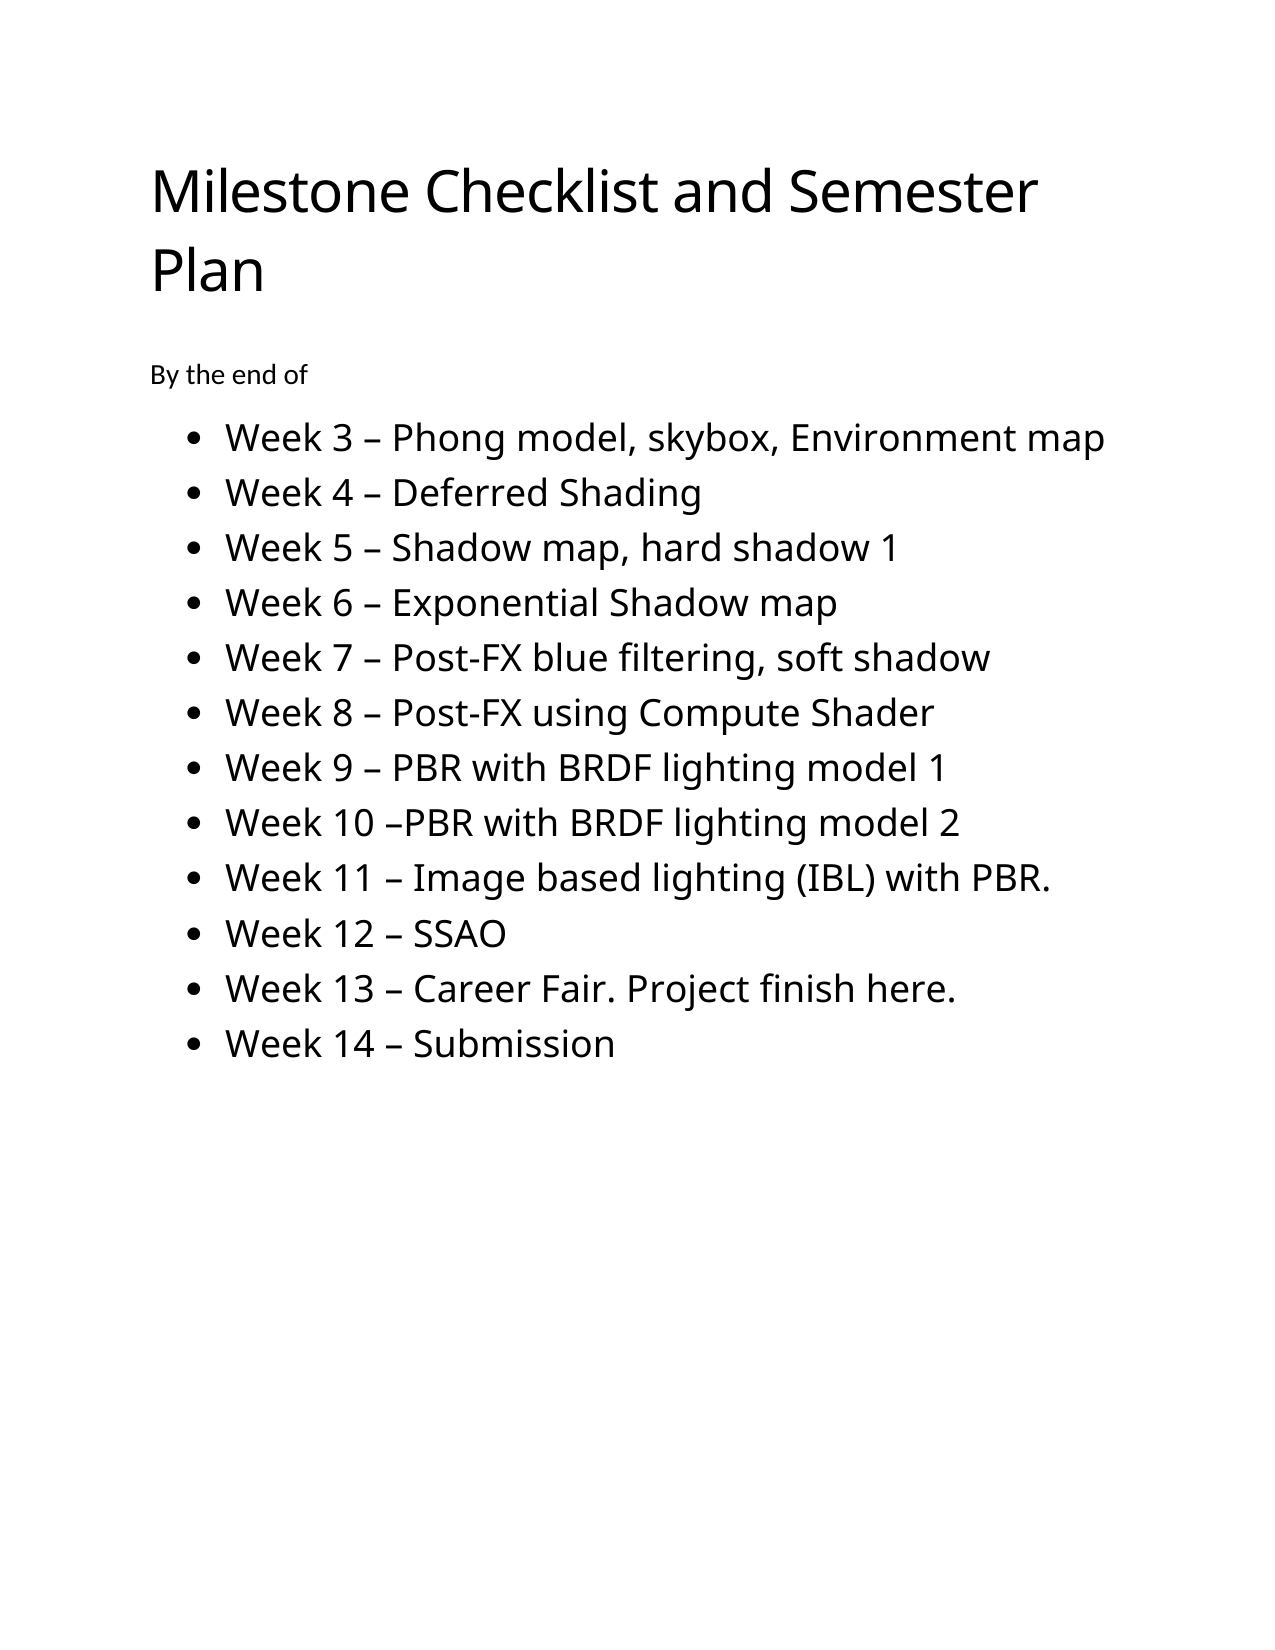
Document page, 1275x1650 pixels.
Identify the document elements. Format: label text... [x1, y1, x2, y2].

list Week 10 –PBR with BRDF lighting model 2 [187, 797, 1125, 848]
list Week 3 – Phong model, skybox, Environment map [187, 411, 1125, 462]
list Week 4 – Deferred Shading [187, 466, 1125, 517]
list Week 14 – Submission [187, 1017, 1125, 1068]
list Week 13 – Career Fair. Project finish here. [187, 962, 1125, 1013]
title Milestone Checklist and Semester Plan [150, 150, 1125, 309]
text By the end of [150, 356, 1125, 391]
list Week 9 – PBR with BRDF lighting model 1 [187, 742, 1125, 793]
list Week 11 – Image based lighting (IBL) with PBR. [187, 852, 1125, 903]
list Week 6 – Exponential Shadow map [187, 576, 1125, 627]
list Week 8 – Post-FX using Compute Shader [187, 686, 1125, 737]
list Week 7 – Post-FX blue filtering, soft shadow [187, 631, 1125, 682]
list Week 5 – Shadow map, hard shadow 1 [187, 521, 1125, 572]
list Week 12 – SSAO [187, 907, 1125, 958]
